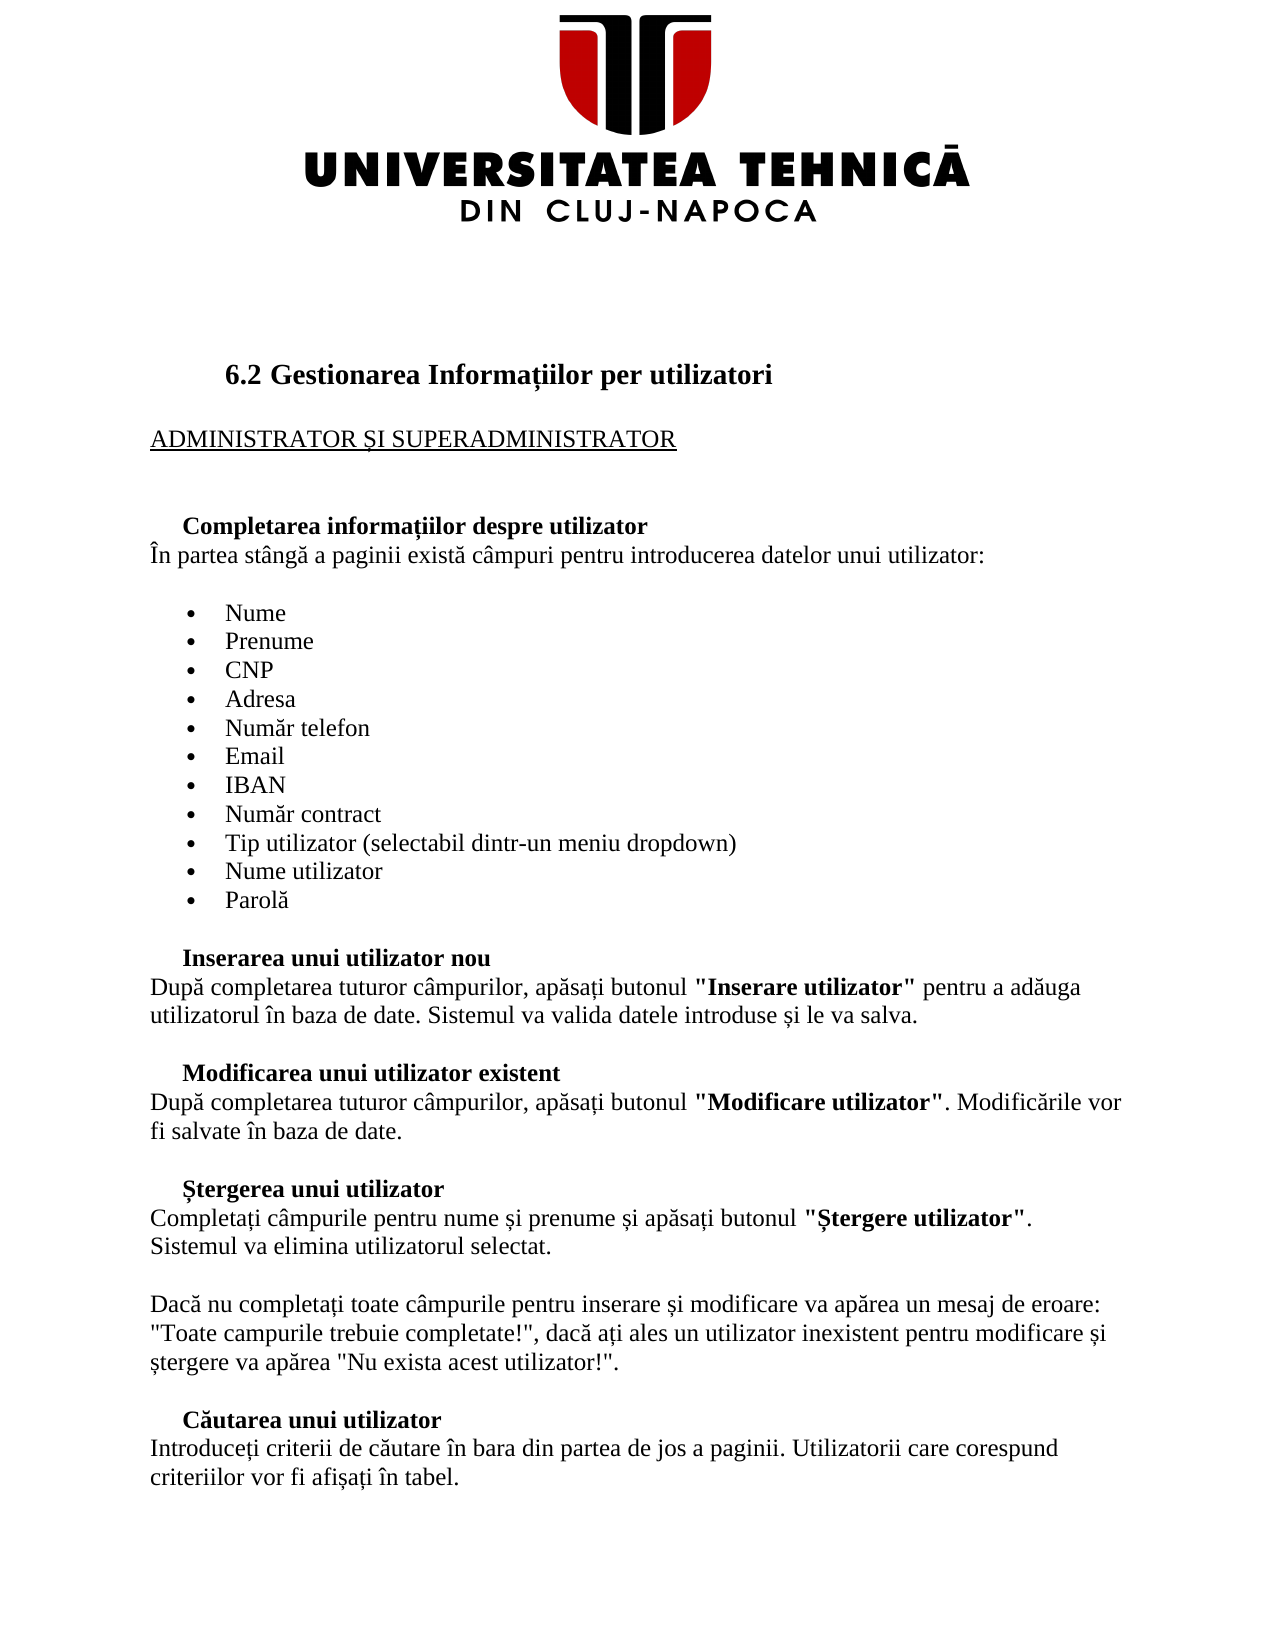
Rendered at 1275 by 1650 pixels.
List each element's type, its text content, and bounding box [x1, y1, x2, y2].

text  Căutarea unui utilizator Introduceți criterii de căutare în bara din partea de jos a paginii. Utilizatorii care corespund criteriilor vor fi afișați în tabel. [150, 1405, 1125, 1491]
list Adresa [187, 684, 1125, 713]
list Nume [187, 598, 1125, 626]
list Parolă [187, 885, 1125, 914]
list Prenume [187, 626, 1125, 655]
list Număr telefon [187, 713, 1125, 741]
text  Ștergerea unui utilizator Completați câmpurile pentru nume și prenume și apăsați butonul "Ștergere utilizator". Sistemul va elimina utilizatorul selectat. [150, 1174, 1125, 1260]
list Gestionarea Informațiilor per utilizatori [225, 357, 1125, 391]
list IBAN [187, 770, 1125, 799]
text  Completarea informațiilor despre utilizator În partea stângă a paginii există câmpuri pentru introducerea datelor unui utilizator: [150, 511, 1125, 568]
text Dacă nu completați toate câmpurile pentru inserare și modificare va apărea un mesaj de eroare: "Toate campurile trebuie completate!", dacă ați ales un utilizator inexistent pentru modificare și ștergere va apărea "Nu exista acest utilizator!". [150, 1289, 1125, 1376]
text ADMINISTRATOR ȘI SUPERADMINISTRATOR [150, 424, 1125, 453]
text  Inserarea unui utilizator nou După completarea tuturor câmpurilor, apăsați butonul "Inserare utilizator" pentru a adăuga utilizatorul în baza de date. Sistemul va valida datele introduse și le va salva. [150, 943, 1125, 1029]
list Număr contract [187, 799, 1125, 828]
list Tip utilizator (selectabil dintr-un meniu dropdown) [187, 828, 1125, 856]
list Email [187, 741, 1125, 770]
list CNP [187, 655, 1125, 684]
picture [304, 15, 971, 223]
text  Modificarea unui utilizator existent După completarea tuturor câmpurilor, apăsați butonul "Modificare utilizator". Modificările vor fi salvate în baza de date. [150, 1058, 1125, 1145]
list Nume utilizator [187, 856, 1125, 885]
